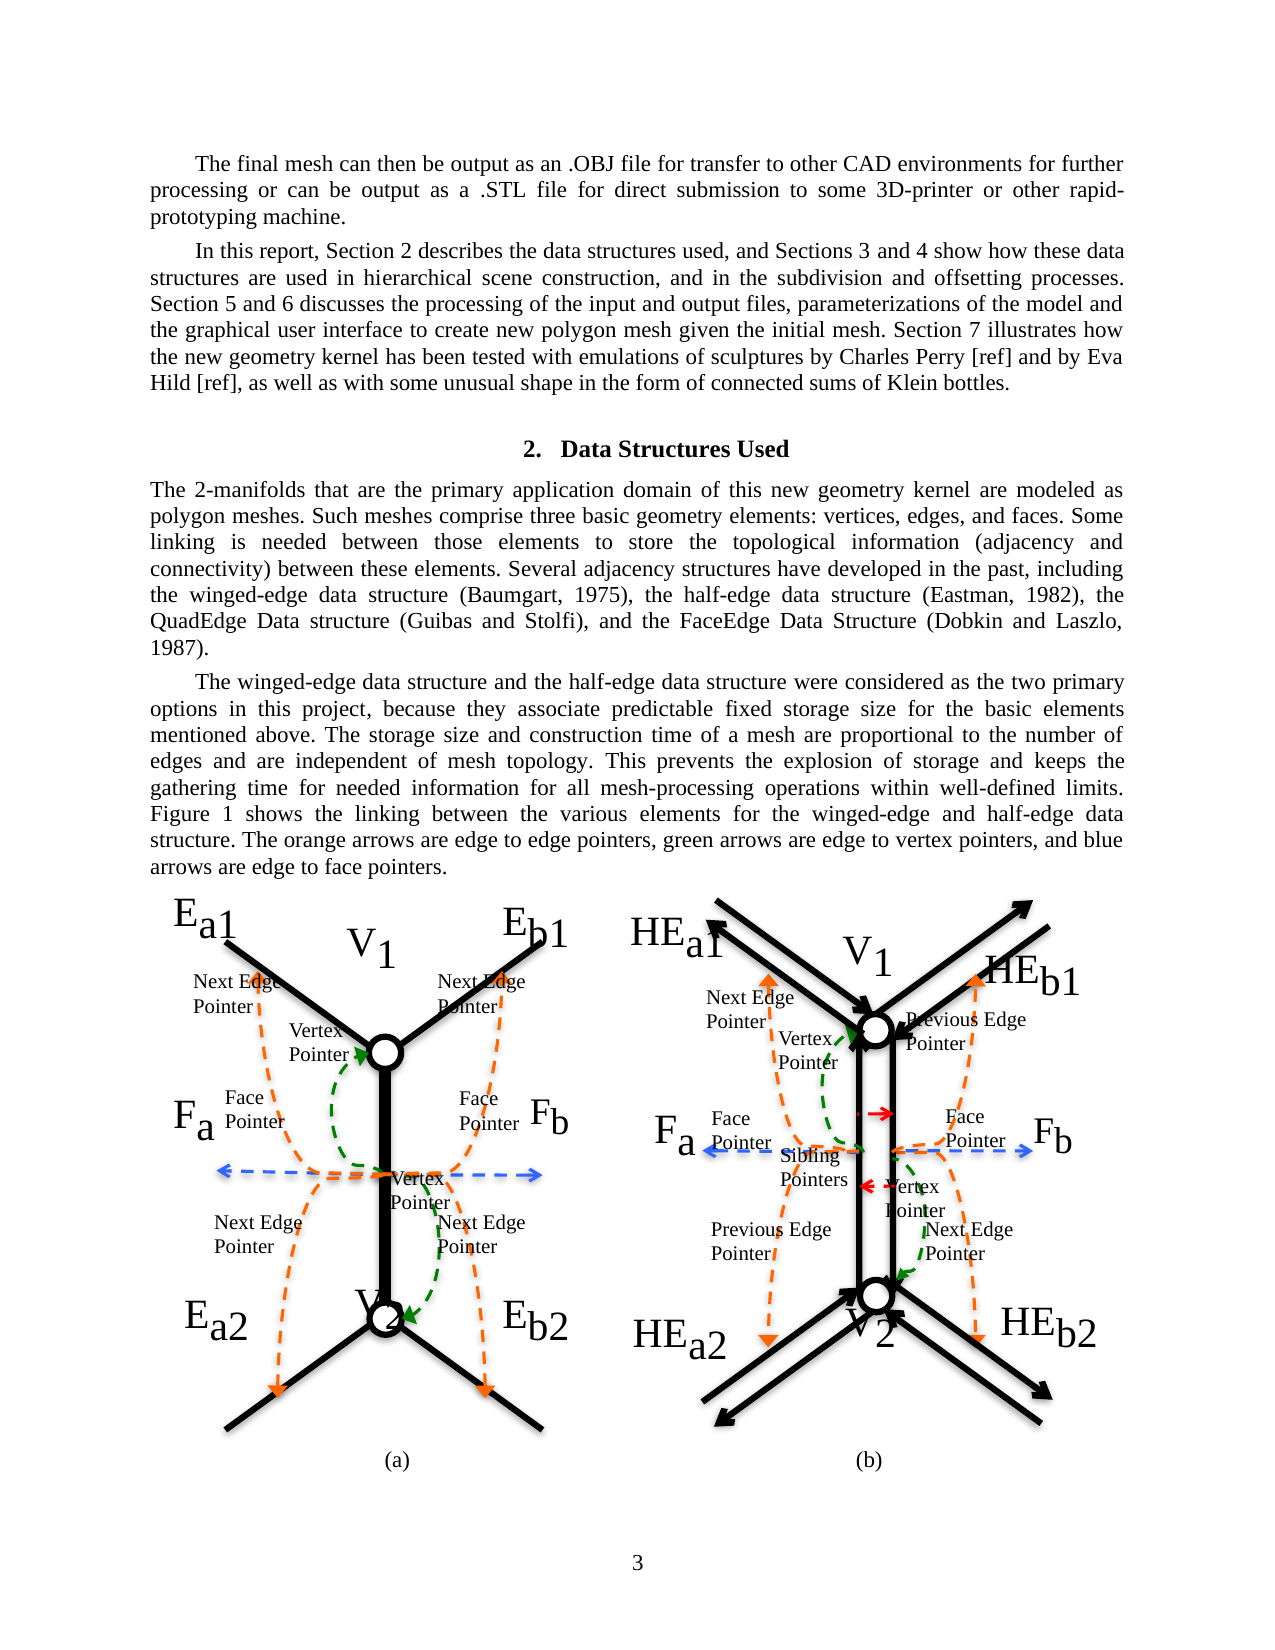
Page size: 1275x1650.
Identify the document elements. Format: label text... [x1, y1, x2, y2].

text (a) (b) [150, 1446, 1125, 1472]
text The final mesh can then be output as an .OBJ file for transfer to other CAD environments for further processing or can be output as a .STL file for direct submission to some 3D-printer or other rapid-prototyping machine. [150, 150, 1125, 229]
text The 2-manifolds that are the primary application domain of this new geometry kernel are modeled as polygon meshes. Such meshes comprise three basic geometry elements: vertices, edges, and faces. Some linking is needed between those elements to store the topological information (adjacency and connectivity) between these elements. Several adjacency structures have developed in the past, including the winged-edge data structure (Baumgart, 1975), the half-edge data structure (Eastman, 1982), the QuadEdge Data structure (Guibas and Stolfi), and the FaceEdge Data Structure (Dobkin and Laszlo, 1987). [150, 476, 1125, 660]
subtitle Data Structures Used [187, 434, 1125, 463]
text The winged-edge data structure and the half-edge data structure were considered as the two primary options in this project, because they associate predictable fixed storage size for the basic elements mentioned above. The storage size and construction time of a mesh are proportional to the number of edges and are independent of mesh topology. This prevents the explosion of storage and keeps the gathering time for needed information for all mesh-processing operations within well-defined limits. Figure 1 shows the linking between the various elements for the winged-edge and half-edge data structure. The orange arrows are edge to edge pointers, green arrows are edge to vertex pointers, and blue arrows are edge to face pointers. [150, 668, 1125, 879]
text In this report, Section 2 describes the data structures used, and Sections 3 and 4 show how these data structures are used in hierarchical scene construction, and in the subdivision and offsetting processes. Section 5 and 6 discusses the processing of the input and output files, parameterizations of the model and the graphical user interface to create new polygon mesh given the initial mesh. Section 7 illustrates how the new geometry kernel has been tested with emulations of sculptures by Charles Perry [ref] and by Eva Hild [ref], as well as with some unusual shape in the form of connected sums of Klein bottles. [150, 237, 1125, 396]
